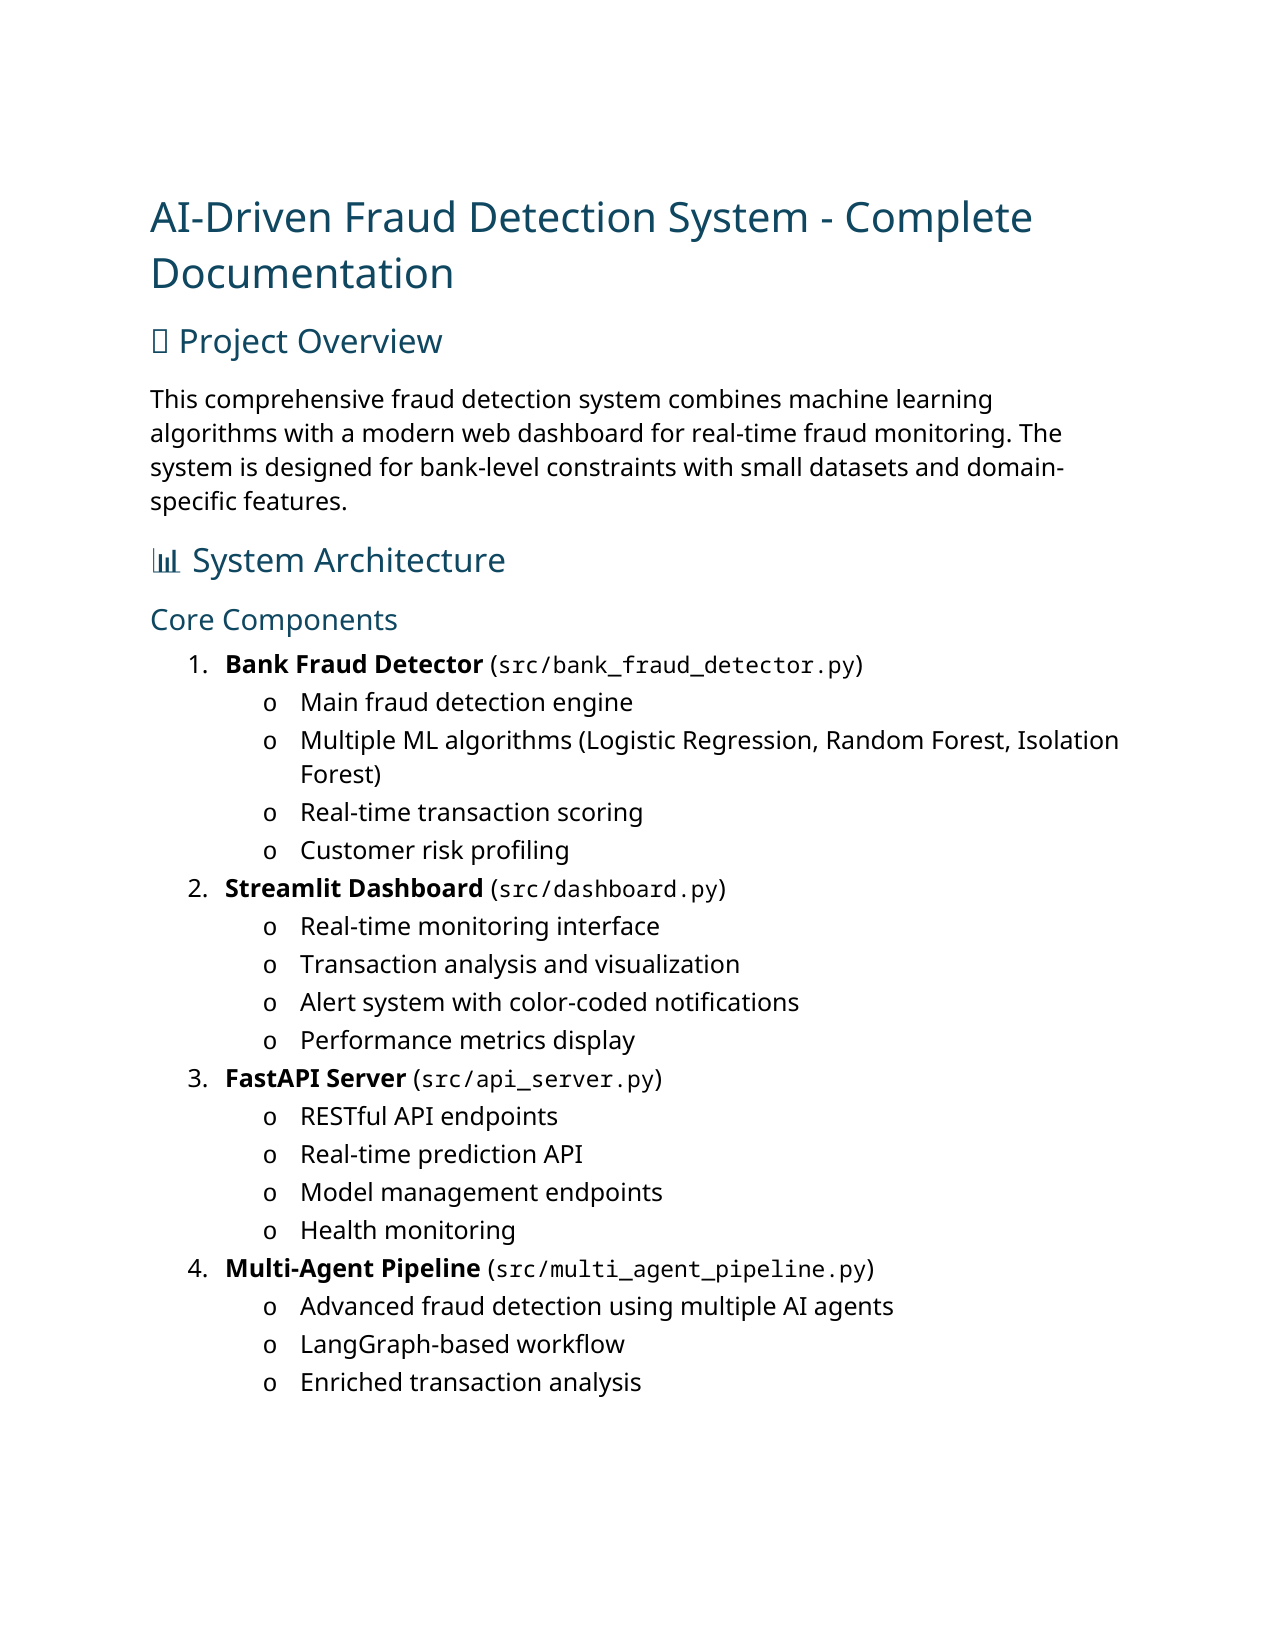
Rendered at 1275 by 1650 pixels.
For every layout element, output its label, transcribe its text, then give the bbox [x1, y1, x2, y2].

list Model management endpoints [262, 1175, 1125, 1209]
list RESTful API endpoints [262, 1099, 1125, 1133]
list Multiple ML algorithms (Logistic Regression, Random Forest, Isolation Forest) [262, 723, 1125, 791]
list Real-time prediction API [262, 1137, 1125, 1171]
list LangGraph-based workflow [262, 1327, 1125, 1361]
list Real-time transaction scoring [262, 795, 1125, 829]
subtitle AI-Driven Fraud Detection System - Complete Documentation [150, 187, 1125, 301]
list Bank Fraud Detector (src/bank_fraud_detector.py) [187, 647, 1125, 681]
text This comprehensive fraud detection system combines machine learning algorithms with a modern web dashboard for real-time fraud monitoring. The system is designed for bank-level constraints with small datasets and domain-specific features. [150, 382, 1125, 518]
list Streamlit Dashboard (src/dashboard.py) [187, 871, 1125, 905]
list Health monitoring [262, 1213, 1125, 1247]
list Advanced fraud detection using multiple AI agents [262, 1288, 1125, 1323]
list Performance metrics display [262, 1023, 1125, 1057]
subtitle 📊 System Architecture [150, 537, 1125, 582]
subtitle 🎯 Project Overview [150, 318, 1125, 363]
list Customer risk profiling [262, 833, 1125, 867]
list Enriched transaction analysis [262, 1364, 1125, 1399]
list Real-time monitoring interface [262, 909, 1125, 943]
list Multi-Agent Pipeline (src/multi_agent_pipeline.py) [187, 1251, 1125, 1285]
subtitle Core Components [150, 599, 1125, 639]
list Main fraud detection engine [262, 685, 1125, 719]
list FastAPI Server (src/api_server.py) [187, 1061, 1125, 1095]
list Transaction analysis and visualization [262, 947, 1125, 981]
list Alert system with color-coded notifications [262, 985, 1125, 1019]
